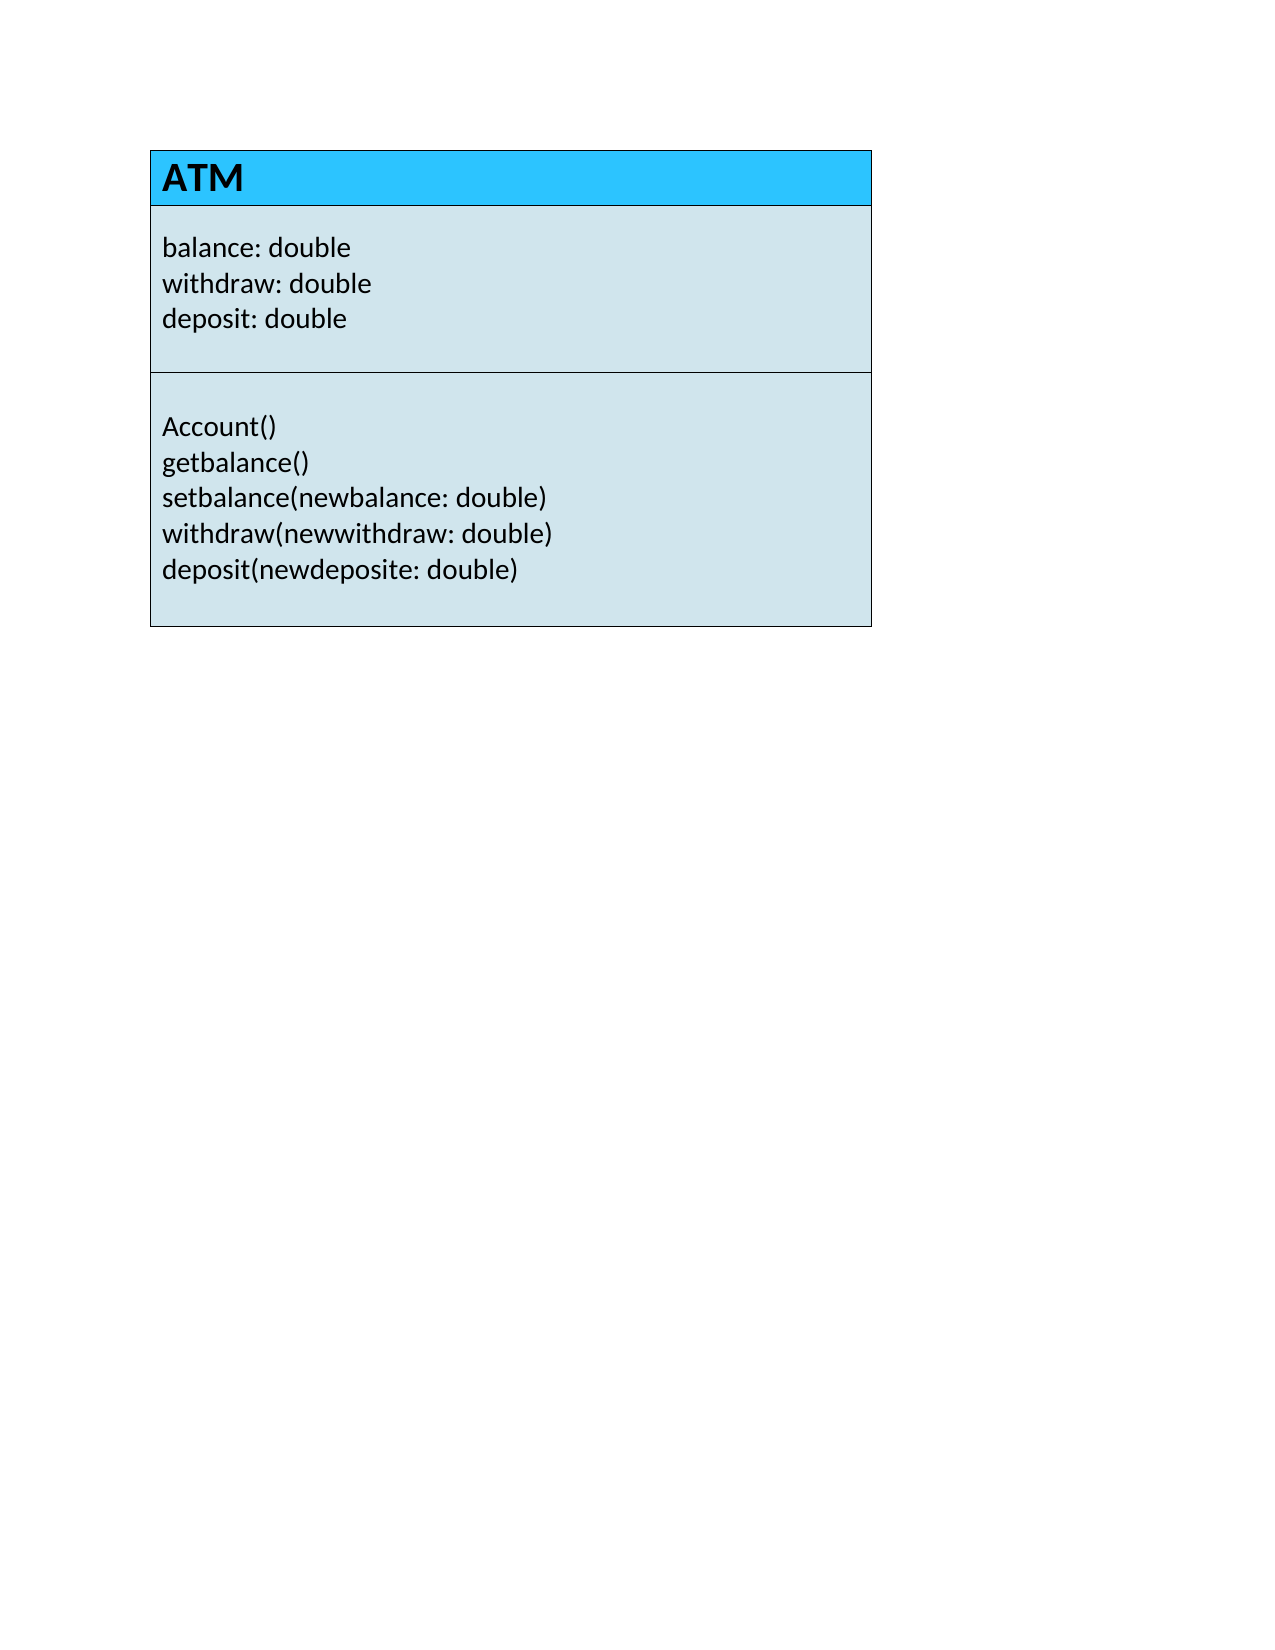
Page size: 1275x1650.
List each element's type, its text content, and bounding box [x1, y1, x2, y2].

table_cell Account() getbalance() setbalance(newbalance: double) withdraw(newwithdraw: double) deposit(newdeposite: double) [151, 373, 871, 626]
table_cell balance: double withdraw: double deposit: double [151, 206, 871, 372]
table_header ATM [151, 151, 871, 205]
